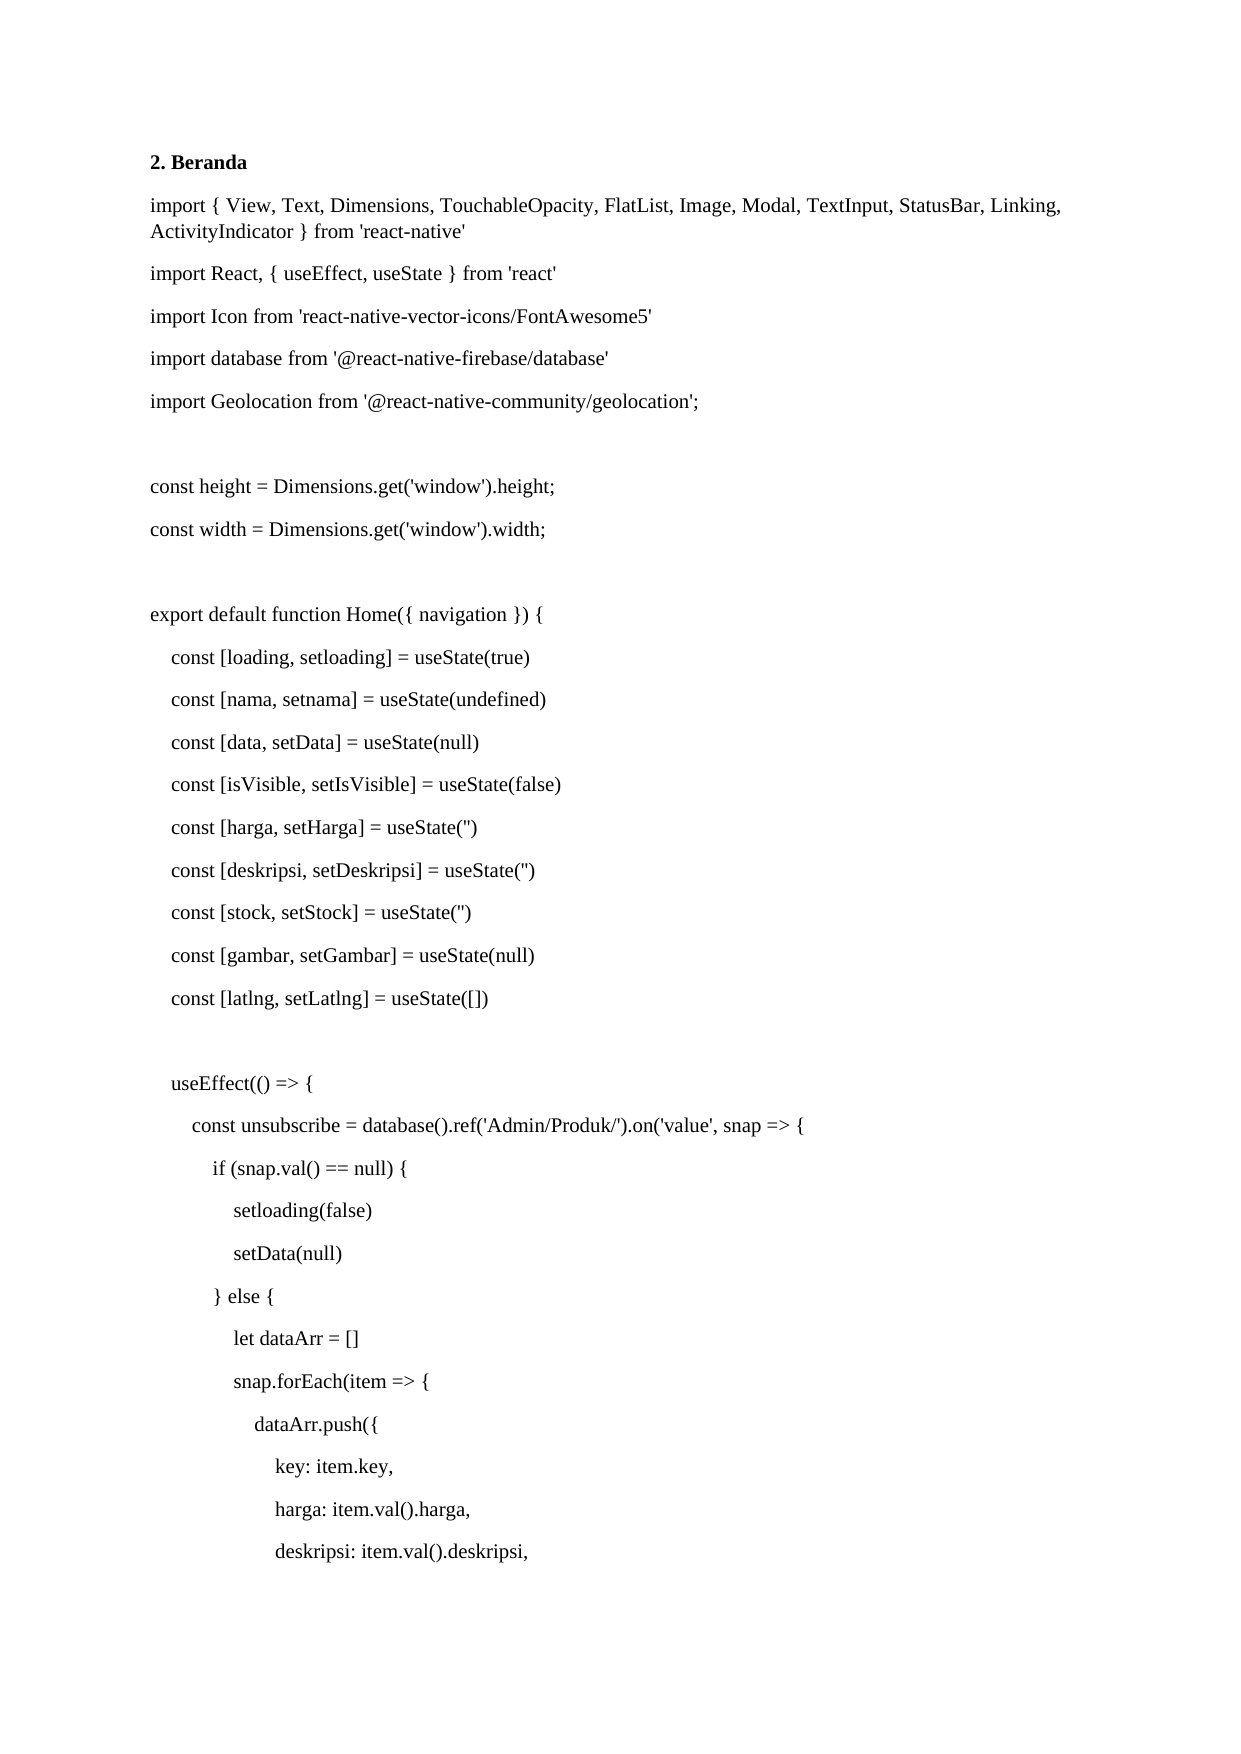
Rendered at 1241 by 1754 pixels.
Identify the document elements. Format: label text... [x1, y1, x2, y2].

text const width = Dimensions.get('window').width; [150, 517, 1090, 541]
text useEffect(() => { [150, 1071, 1090, 1095]
text const unsubscribe = database().ref('Admin/Produk/').on('value', snap => { [150, 1113, 1090, 1137]
text export default function Home({ navigation }) { [150, 602, 1090, 626]
text import { View, Text, Dimensions, TouchableOpacity, FlatList, Image, Modal, TextInput, StatusBar, Linking, ActivityIndicator } from 'react-native' [150, 193, 1090, 243]
text const [nama, setnama] = useState(undefined) [150, 687, 1090, 711]
text 2. Beranda [150, 150, 1090, 174]
text const [stock, setStock] = useState('') [150, 900, 1090, 924]
text const [data, setData] = useState(null) [150, 730, 1090, 754]
text setloading(false) [150, 1198, 1090, 1222]
text const [deskripsi, setDeskripsi] = useState('') [150, 858, 1090, 882]
text import Geolocation from '@react-native-community/geolocation'; [150, 389, 1090, 413]
text dataArr.push({ [150, 1411, 1090, 1436]
text const [isVisible, setIsVisible] = useState(false) [150, 772, 1090, 796]
text key: item.key, [150, 1454, 1090, 1478]
text deskripsi: item.val().deskripsi, [150, 1539, 1090, 1563]
text const [gambar, setGambar] = useState(null) [150, 943, 1090, 967]
text harga: item.val().harga, [150, 1497, 1090, 1521]
text if (snap.val() == null) { [150, 1156, 1090, 1180]
text let dataArr = [] [150, 1326, 1090, 1350]
text setData(null) [150, 1241, 1090, 1265]
text } else { [150, 1284, 1090, 1308]
text import React, { useEffect, useState } from 'react' [150, 261, 1090, 285]
text const [harga, setHarga] = useState('') [150, 815, 1090, 839]
text snap.forEach(item => { [150, 1369, 1090, 1393]
text const [latlng, setLatlng] = useState([]) [150, 985, 1090, 1009]
text const [loading, setloading] = useState(true) [150, 644, 1090, 669]
text import database from '@react-native-firebase/database' [150, 346, 1090, 370]
text import Icon from 'react-native-vector-icons/FontAwesome5' [150, 304, 1090, 328]
text const height = Dimensions.get('window').height; [150, 474, 1090, 498]
